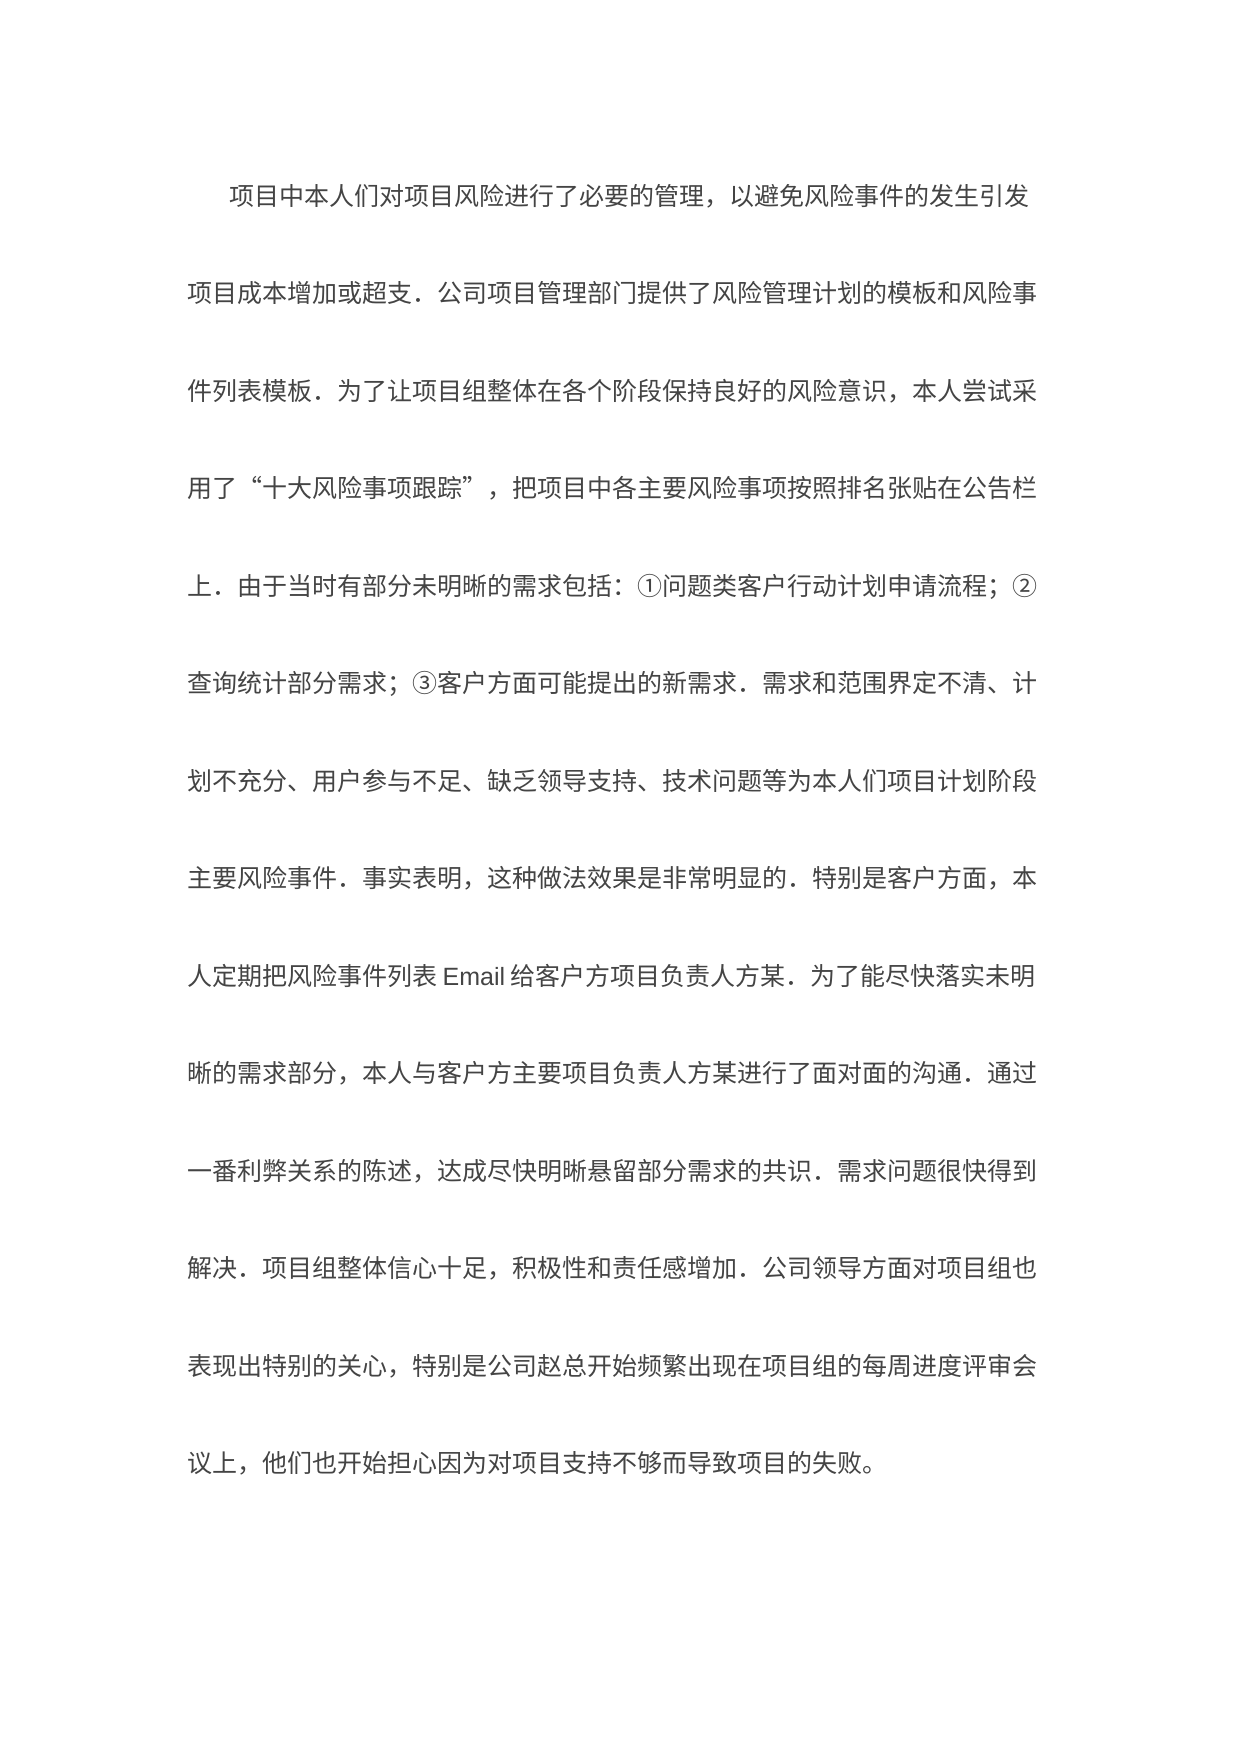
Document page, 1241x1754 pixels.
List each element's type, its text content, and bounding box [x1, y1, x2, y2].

text 项目中本人们对项目风险进行了必要的管理，以避免风险事件的发生引发项目成本增加或超支．公司项目管理部门提供了风险管理计划的模板和风险事件列表模板．为了让项目组整体在各个阶段保持良好的风险意识，本人尝试采用了“十大风险事项跟踪”，把项目中各主要风险事项按照排名张贴在公告栏上．由于当时有部分未明晰的需求包括：①问题类客户行动计划申请流程；②查询统计部分需求；③客户方面可能提出的新需求．需求和范围界定不清、计划不充分、用户参与不足、缺乏领导支持、技术问题等为本人们项目计划阶段主要风险事件．事实表明，这种做法效果是非常明显的．特别是客户方面，本人定期把风险事件列表Email给客户方项目负责人方某．为了能尽快落实未明晰的需求部分，本人与客户方主要项目负责人方某进行了面对面的沟通．通过一番利弊关系的陈述，达成尽快明晰悬留部分需求的共识．需求问题很快得到解决．项目组整体信心十足，积极性和责任感增加．公司领导方面对项目组也表现出特别的关心，特别是公司赵总开始频繁出现在项目组的每周进度评审会议上，他们也开始担心因为对项目支持不够而导致项目的失败。 [187, 162, 1053, 1494]
